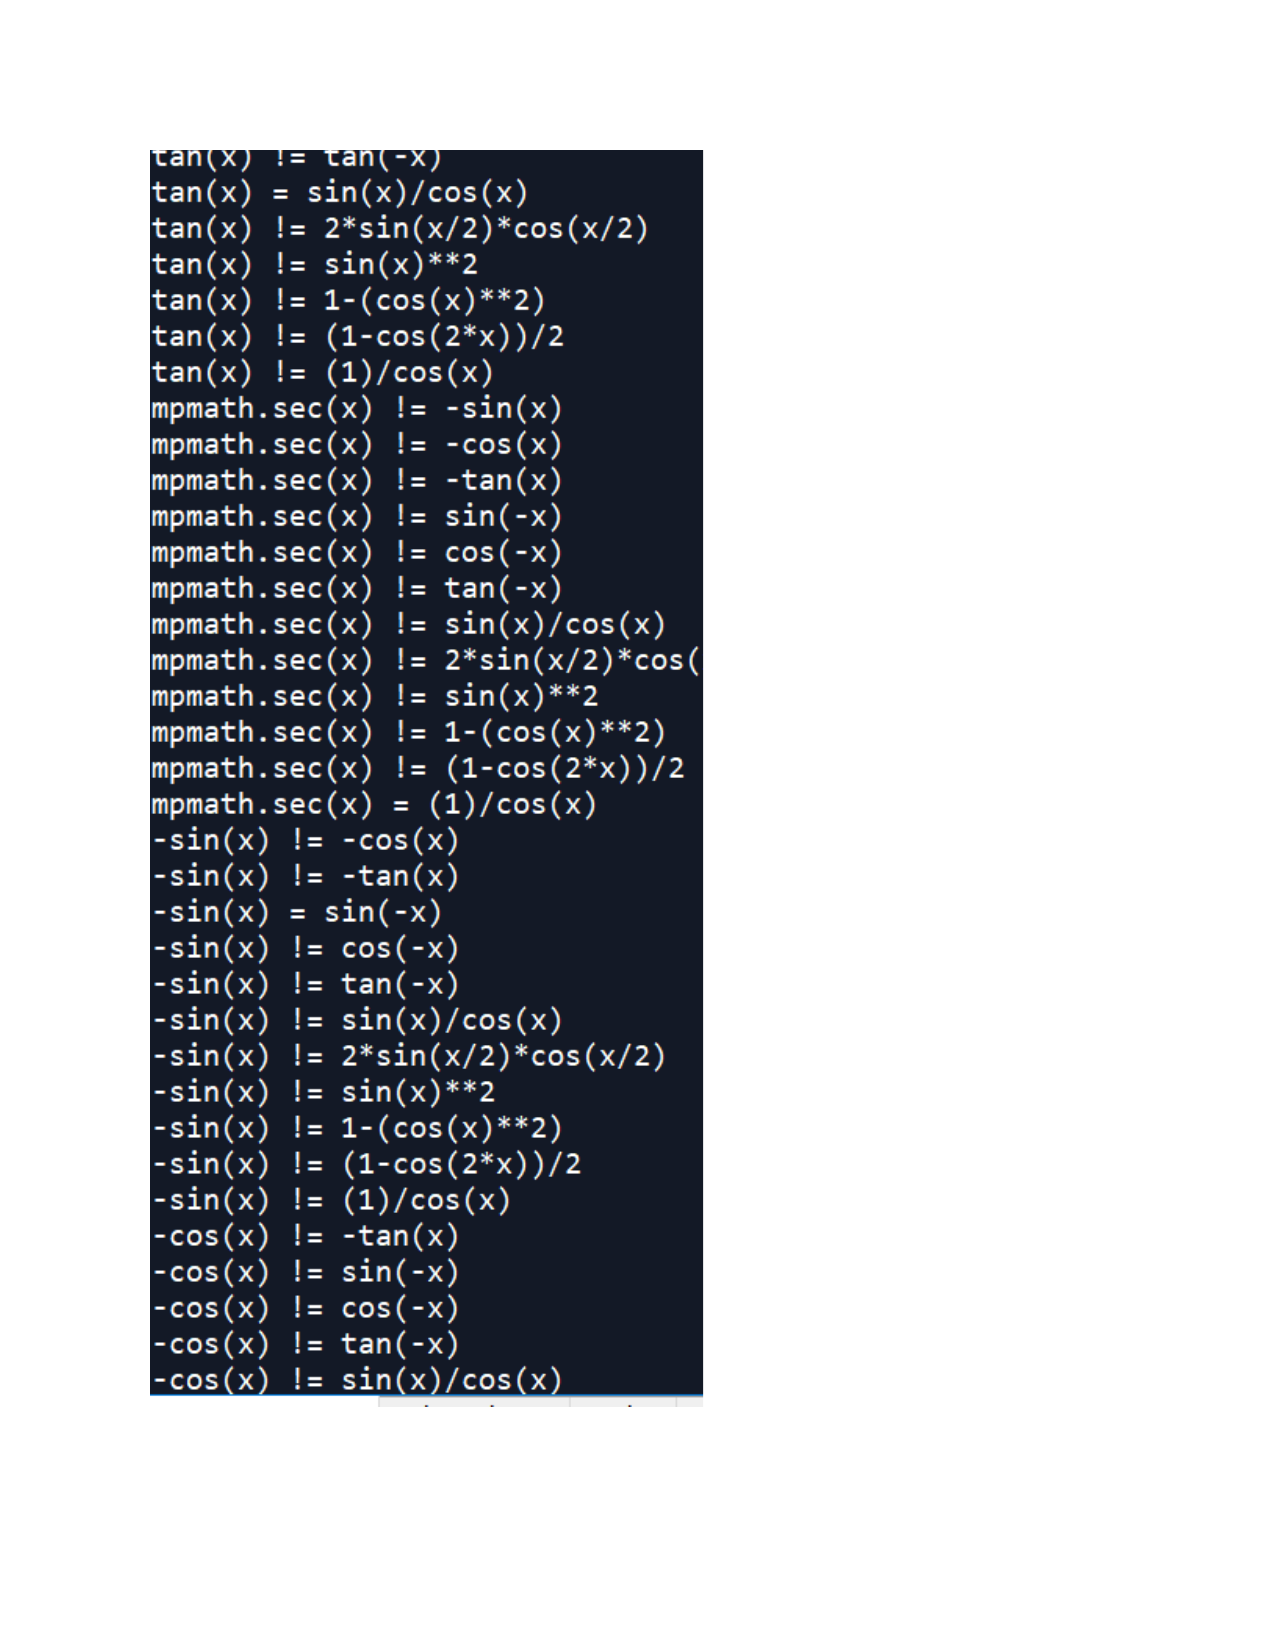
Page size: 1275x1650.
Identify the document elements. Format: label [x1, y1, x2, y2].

picture [150, 150, 704, 1407]
